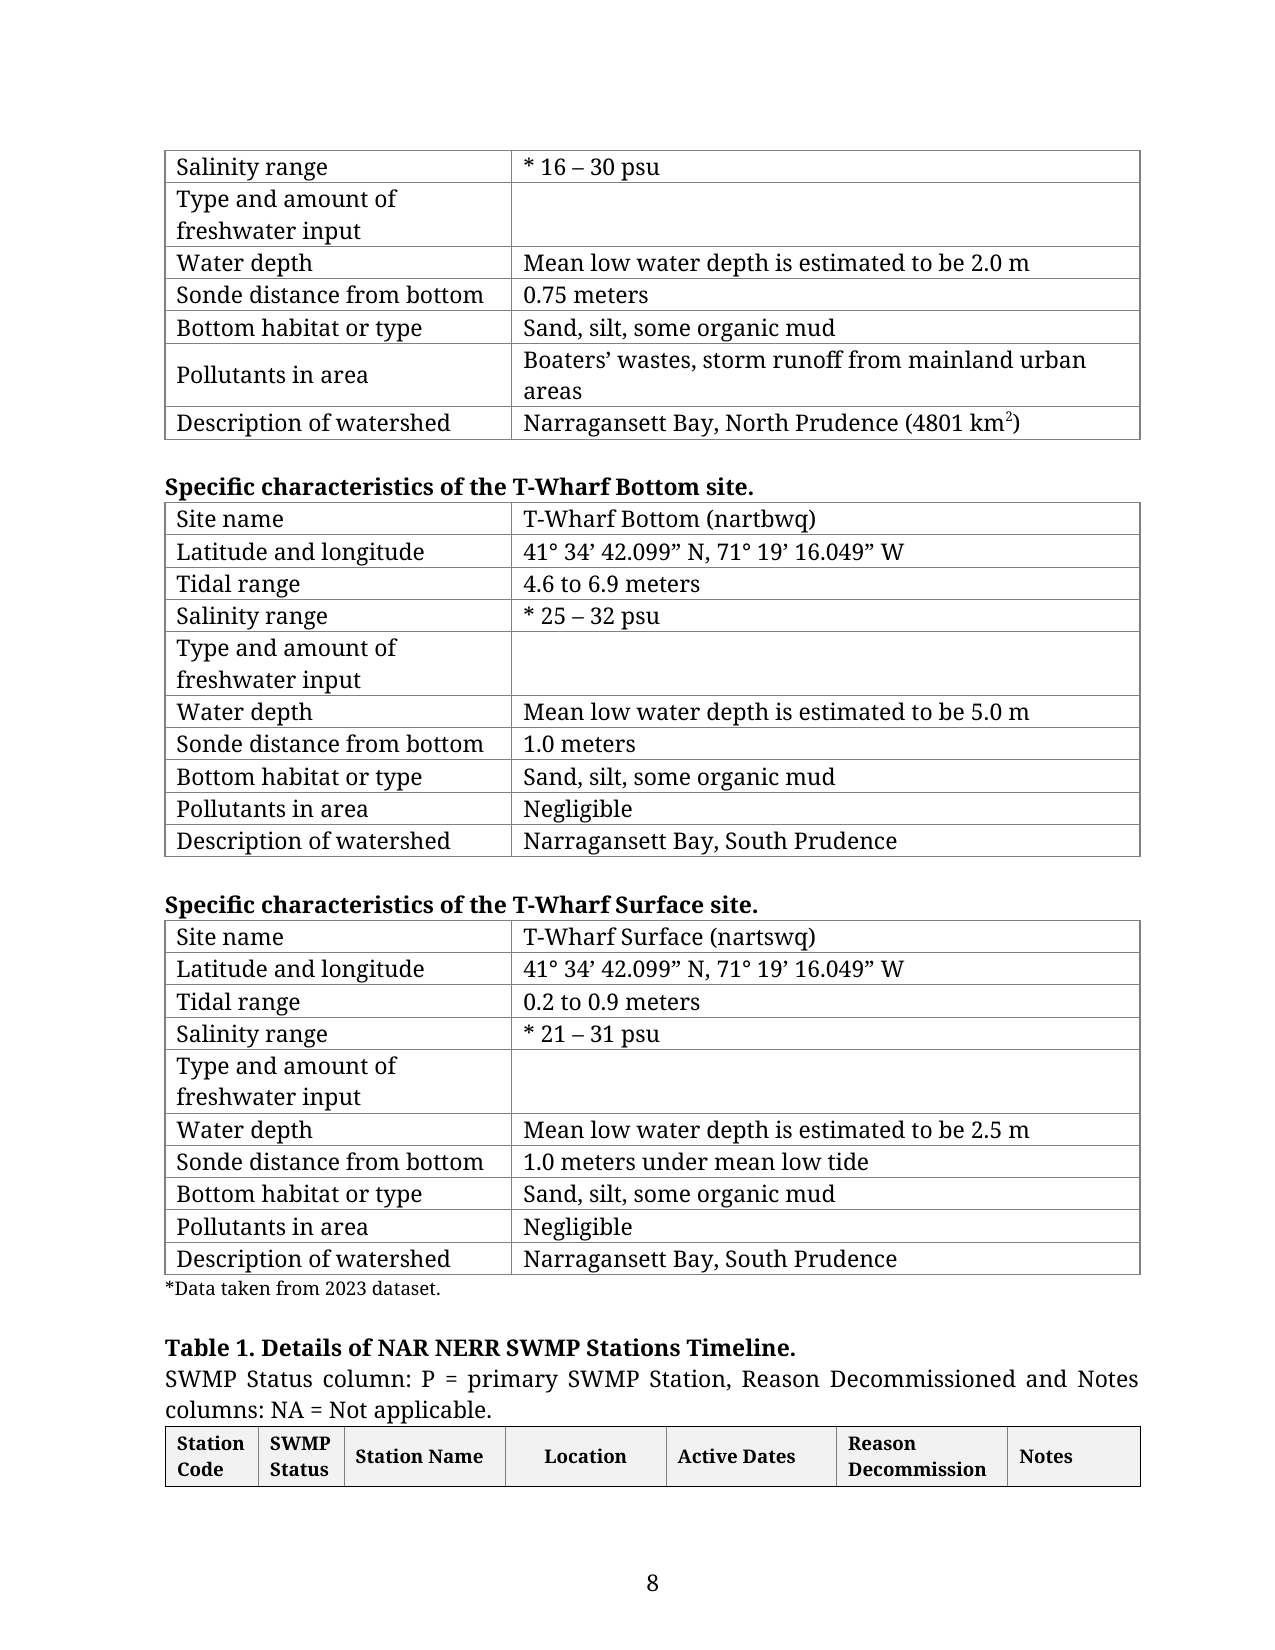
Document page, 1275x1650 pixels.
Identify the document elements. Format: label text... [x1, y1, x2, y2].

text Table 1. Details of NAR NERR SWMP Stations Timeline. [165, 1332, 1140, 1363]
table_cell Sand, silt, some organic mud [512, 760, 1139, 792]
table_header Site name [166, 921, 511, 952]
table_header SWMP Status [259, 1427, 344, 1486]
table_header T-Wharf Surface (nartswq) [512, 921, 1139, 952]
table_cell Narragansett Bay, South Prudence [512, 1243, 1139, 1274]
table_cell * 21 – 31 psu [512, 1018, 1139, 1049]
table_cell [512, 632, 1139, 695]
table_cell Boaters’ wastes, storm runoff from mainland urban areas [512, 344, 1139, 406]
text Specific characteristics of the T-Wharf Surface site. [165, 888, 1140, 920]
table_header Notes [1008, 1427, 1140, 1486]
table_cell Pollutants in area [166, 1210, 511, 1242]
table_cell Narragansett Bay, South Prudence [512, 825, 1139, 856]
table_cell Water depth [166, 247, 511, 278]
table_cell * 25 – 32 psu [512, 600, 1139, 631]
table_cell 41° 34’ 42.099” N, 71° 19’ 16.049” W [512, 535, 1139, 567]
text *Data taken from 2023 dataset. [165, 1275, 1140, 1301]
table_cell Sand, silt, some organic mud [512, 1178, 1139, 1209]
text SWMP Status column: P = primary SWMP Station, Reason Decommissioned and Notes columns: NA = Not applicable. [165, 1363, 1140, 1426]
table_cell Water depth [166, 696, 511, 727]
table_header Station Name [345, 1427, 505, 1486]
table_cell * 16 – 30 psu [512, 151, 1139, 182]
table_cell [512, 183, 1139, 246]
table_cell Negligible [512, 793, 1139, 824]
table_cell Mean low water depth is estimated to be 5.0 m [512, 696, 1139, 727]
table_cell Sonde distance from bottom [166, 1146, 511, 1177]
table_cell Tidal range [166, 985, 511, 1017]
text Specific characteristics of the T-Wharf Bottom site. [165, 471, 1140, 502]
table_cell Pollutants in area [166, 344, 511, 406]
table_header Location [506, 1427, 666, 1486]
table_cell Latitude and longitude [166, 535, 511, 567]
table_cell Negligible [512, 1210, 1139, 1242]
table_cell Description of watershed [166, 825, 511, 856]
table_cell Tidal range [166, 568, 511, 599]
table_cell Salinity range [166, 600, 511, 631]
table_header Site name [166, 503, 511, 534]
table_cell Water depth [166, 1114, 511, 1145]
table_cell [512, 1050, 1139, 1112]
table_cell Type and amount of freshwater input [166, 632, 511, 695]
table_cell Type and amount of freshwater input [166, 183, 511, 246]
table_cell Description of watershed [166, 1243, 511, 1274]
table_cell Latitude and longitude [166, 953, 511, 984]
table_cell Sonde distance from bottom [166, 279, 511, 310]
table_header Station Code [166, 1427, 258, 1486]
table_cell Narragansett Bay, North Prudence (4801 km2) [512, 407, 1139, 438]
table_cell Salinity range [166, 1018, 511, 1049]
table_cell Bottom habitat or type [166, 1178, 511, 1209]
table_header Active Dates [667, 1427, 836, 1486]
table_cell Sonde distance from bottom [166, 728, 511, 759]
table_header T-Wharf Bottom (nartbwq) [512, 503, 1139, 534]
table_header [837, 1427, 1007, 1486]
table_cell Bottom habitat or type [166, 760, 511, 792]
table_cell 1.0 meters [512, 728, 1139, 759]
table_cell 41° 34’ 42.099” N, 71° 19’ 16.049” W [512, 953, 1139, 984]
table_cell Type and amount of freshwater input [166, 1050, 511, 1112]
table_cell Pollutants in area [166, 793, 511, 824]
table_cell 0.2 to 0.9 meters [512, 985, 1139, 1017]
table_cell Description of watershed [166, 407, 511, 438]
table_cell 0.75 meters [512, 279, 1139, 310]
table_cell 1.0 meters under mean low tide [512, 1146, 1139, 1177]
table_cell 4.6 to 6.9 meters [512, 568, 1139, 599]
table_cell Mean low water depth is estimated to be 2.5 m [512, 1114, 1139, 1145]
table_cell Mean low water depth is estimated to be 2.0 m [512, 247, 1139, 278]
table_cell Bottom habitat or type [166, 311, 511, 343]
table_cell Sand, silt, some organic mud [512, 311, 1139, 343]
table_cell Salinity range [166, 151, 511, 182]
